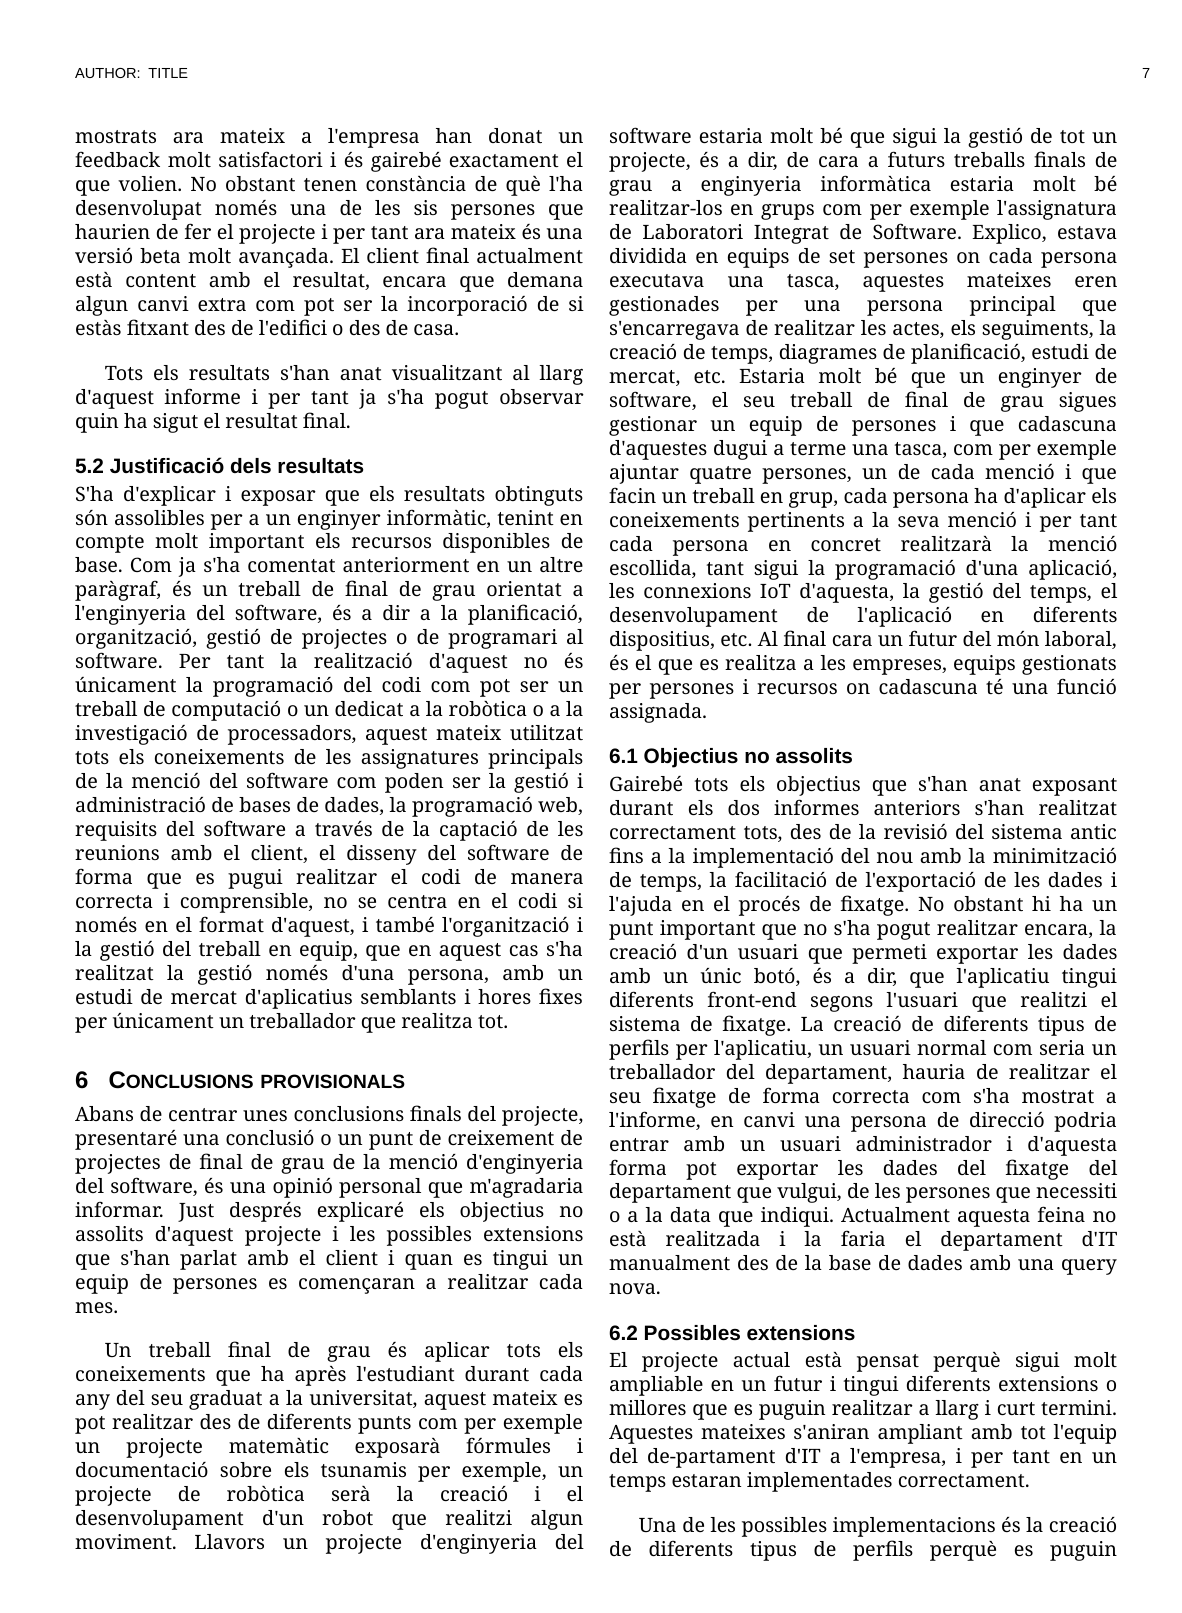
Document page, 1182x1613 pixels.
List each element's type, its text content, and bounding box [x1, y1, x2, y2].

text Un treball final de grau és aplicar tots els coneixements que ha après l'estudiant durant cada any del seu graduat a la universitat, aquest mateix es pot realitzar des de diferents punts com per exemple un projecte matemàtic exposarà fórmules i documentació sobre els tsunamis per exemple, un projecte de robòtica serà la creació i el desenvolupament d'un robot que realitzi algun moviment. Llavors un projecte d'enginyeria del software estaria molt bé que sigui la gestió de tot un projecte, és a dir, de cara a futurs treballs finals de grau a enginyeria informàtica estaria molt bé realitzar-los en grups com per exemple l'assignatura de Laboratori Integrat de Software. Explico, estava dividida en equips de set persones on cada persona executava una tasca, aquestes mateixes eren gestionades per una persona principal que s'encarregava de realitzar les actes, els seguiments, la creació de temps, diagrames de planificació, estudi de mercat, etc. Estaria molt bé que un enginyer de software, el seu treball de final de grau sigues gestionar un equip de persones i que cadascuna d'aquestes dugui a terme una tasca, com per exemple ajuntar quatre persones, un de cada menció i que facin un treball en grup, cada persona ha d'aplicar els coneixements pertinents a la seva menció i per tant cada persona en concret realitzarà la menció escollida, tant sigui la programació d'una aplicació, les connexions IoT d'aquesta, la gestió del temps, el desenvolupament de l'aplicació en diferents dispositius, etc. Al final cara un futur del món laboral, és el que es realitza a les empreses, equips gestionats per persones i recursos on cadascuna té una funció assignada. [75, 1339, 584, 1554]
subtitle 6.1 Objectius no assolits [609, 744, 1118, 768]
text S'ha d'explicar i exposar que els resultats obtinguts són assolibles per a un enginyer informàtic, tenint en compte molt important els recursos disponibles de base. Com ja s'ha comentat anteriorment en un altre paràgraf, és un treball de final de grau orientat a l'enginyeria del software, és a dir a la planificació, organització, gestió de projectes o de programari al software. Per tant la realització d'aquest no és únicament la programació del codi com pot ser un treball de computació o un dedicat a la robòtica o a la investigació de processadors, aquest mateix utilitzat tots els coneixements de les assignatures principals de la menció del software com poden ser la gestió i administració de bases de dades, la programació web, requisits del software a través de la captació de les reunions amb el client, el disseny del software de forma que es pugui realitzar el codi de manera correcta i comprensible, no se centra en el codi si només en el format d'aquest, i també l'organització i la gestió del treball en equip, que en aquest cas s'ha realitzat la gestió només d'una persona, amb un estudi de mercat d'aplicatius semblants i hores fixes per únicament un treballador que realitza tot. [75, 482, 584, 1033]
text Abans de centrar unes conclusions finals del projecte, presentaré una conclusió o un punt de creixement de projectes de final de grau de la menció d'enginyeria del software, és una opinió personal que m'agradaria informar. Just després explicaré els objectius no assolits d'aquest projecte i les possibles extensions que s'han parlat amb el client i quan es tingui un equip de persones es començaran a realitzar cada mes. [75, 1102, 584, 1318]
subtitle 6.2 Possibles extensions [609, 1320, 1118, 1344]
text El projecte actual està pensat perquè sigui molt ampliable en un futur i tingui diferents extensions o millores que es puguin realitzar a llarg i curt termini. Aquestes mateixes s'aniran ampliant amb tot l'equip del de-partament d'IT a l'empresa, i per tant en un temps estaran implementades correctament. [609, 1348, 1118, 1492]
subtitle 5.2 Justificació dels resultats [75, 454, 584, 478]
text Un treball final de grau és aplicar tots els coneixements que ha après l'estudiant durant cada any del seu graduat a la universitat, aquest mateix es pot realitzar des de diferents punts com per exemple un projecte matemàtic exposarà fórmules i documentació sobre els tsunamis per exemple, un projecte de robòtica serà la creació i el desenvolupament d'un robot que realitzi algun moviment. Llavors un projecte d'enginyeria del software estaria molt bé que sigui la gestió de tot un projecte, és a dir, de cara a futurs treballs finals de grau a enginyeria informàtica estaria molt bé realitzar-los en grups com per exemple l'assignatura de Laboratori Integrat de Software. Explico, estava dividida en equips de set persones on cada persona executava una tasca, aquestes mateixes eren gestionades per una persona principal que s'encarregava de realitzar les actes, els seguiments, la creació de temps, diagrames de planificació, estudi de mercat, etc. Estaria molt bé que un enginyer de software, el seu treball de final de grau sigues gestionar un equip de persones i que cadascuna d'aquestes dugui a terme una tasca, com per exemple ajuntar quatre persones, un de cada menció i que facin un treball en grup, cada persona ha d'aplicar els coneixements pertinents a la seva menció i per tant cada persona en concret realitzarà la menció escollida, tant sigui la programació d'una aplicació, les connexions IoT d'aquesta, la gestió del temps, el desenvolupament de l'aplicació en diferents dispositius, etc. Al final cara un futur del món laboral, és el que es realitza a les empreses, equips gestionats per persones i recursos on cadascuna té una funció assignada. [609, 124, 1118, 723]
text Gairebé tots els objectius que s'han anat exposant durant els dos informes anteriors s'han realitzat correctament tots, des de la revisió del sistema antic fins a la implementació del nou amb la minimització de temps, la facilitació de l'exportació de les dades i l'ajuda en el procés de fixatge. No obstant hi ha un punt important que no s'ha pogut realitzar encara, la creació d'un usuari que permeti exportar les dades amb un únic botó, és a dir, que l'aplicatiu tingui diferents front-end segons l'usuari que realitzi el sistema de fixatge. La creació de diferents tipus de perfils per l'aplicatiu, un usuari normal com seria un treballador del departament, hauria de realitzar el seu fixatge de forma correcta com s'ha mostrat a l'informe, en canvi una persona de direcció podria entrar amb un usuari administrador i d'aquesta forma pot exportar les dades del fixatge del departament que vulgui, de les persones que necessiti o a la data que indiqui. Actualment aquesta feina no està realitzada i la faria el departament d'IT manualment des de la base de dades amb una query nova. [609, 772, 1118, 1299]
subtitle 6 Conclusions provisionals [75, 1066, 584, 1094]
text Tots els resultats s'han anat visualitzant al llarg d'aquest informe i per tant ja s'ha pogut observar quin ha sigut el resultat final. [75, 361, 584, 433]
